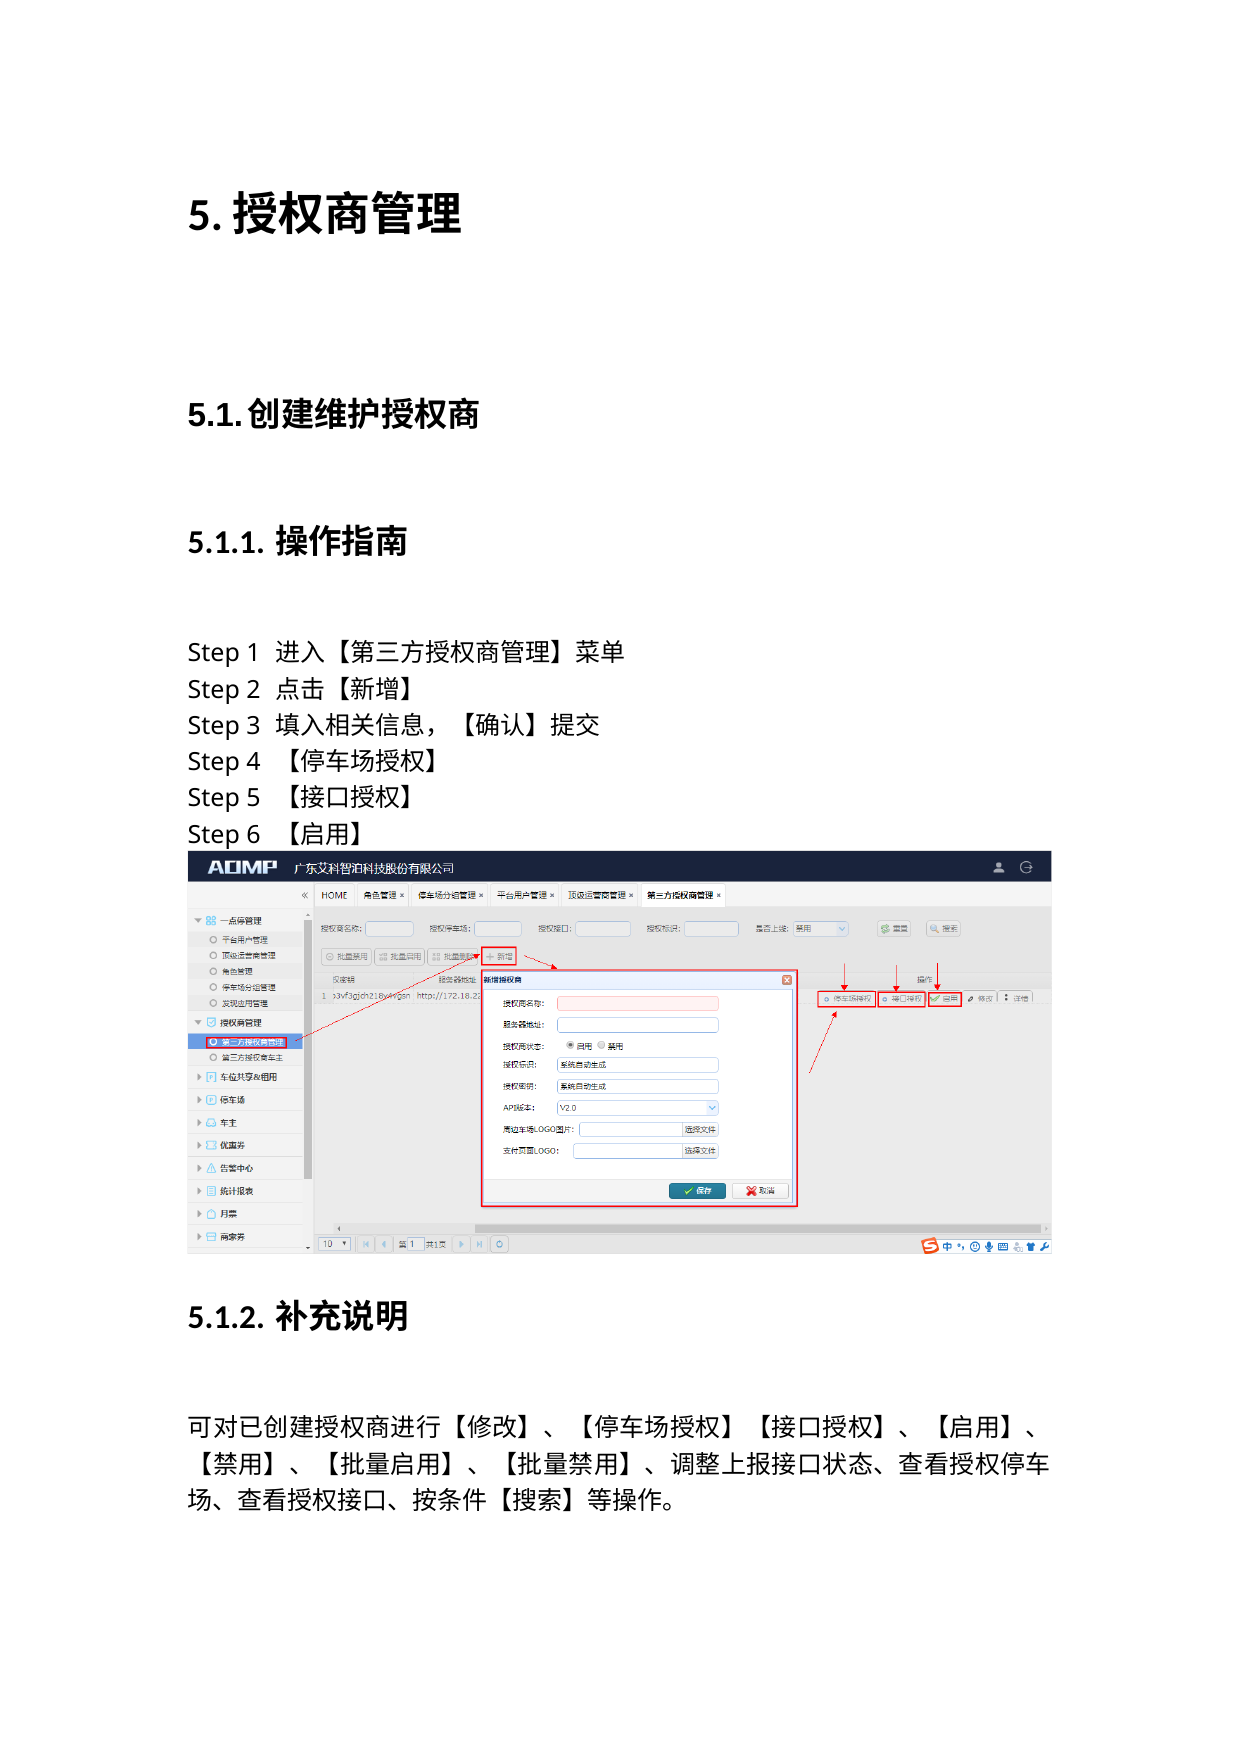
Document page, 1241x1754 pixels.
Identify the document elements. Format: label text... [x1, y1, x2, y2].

subtitle 创建维护授权商 [187, 387, 1053, 452]
list 【接口授权】 [187, 785, 1053, 821]
list 可对已创建授权商进行【修改】、【停车场授权】【接口授权】、【启用】、【禁用】、【批量启用】、【批量禁用】、调整上报接口状态、查看授权停车场、查看授权接口、按条件【搜索】等操作。 [187, 1415, 1053, 1524]
picture [187, 857, 1052, 1262]
list 进入【第三方授权商管理】菜单 [187, 640, 1053, 676]
list 【启用】 [187, 821, 1053, 858]
subtitle 操作指南 [187, 513, 1053, 578]
list 填入相关信息，【确认】提交 [187, 713, 1053, 749]
subtitle 补充说明 [187, 1288, 1053, 1353]
list 点击【新增】 [187, 676, 1053, 713]
list 【停车场授权】 [187, 749, 1053, 785]
subtitle 授权商管理 [187, 162, 1053, 259]
